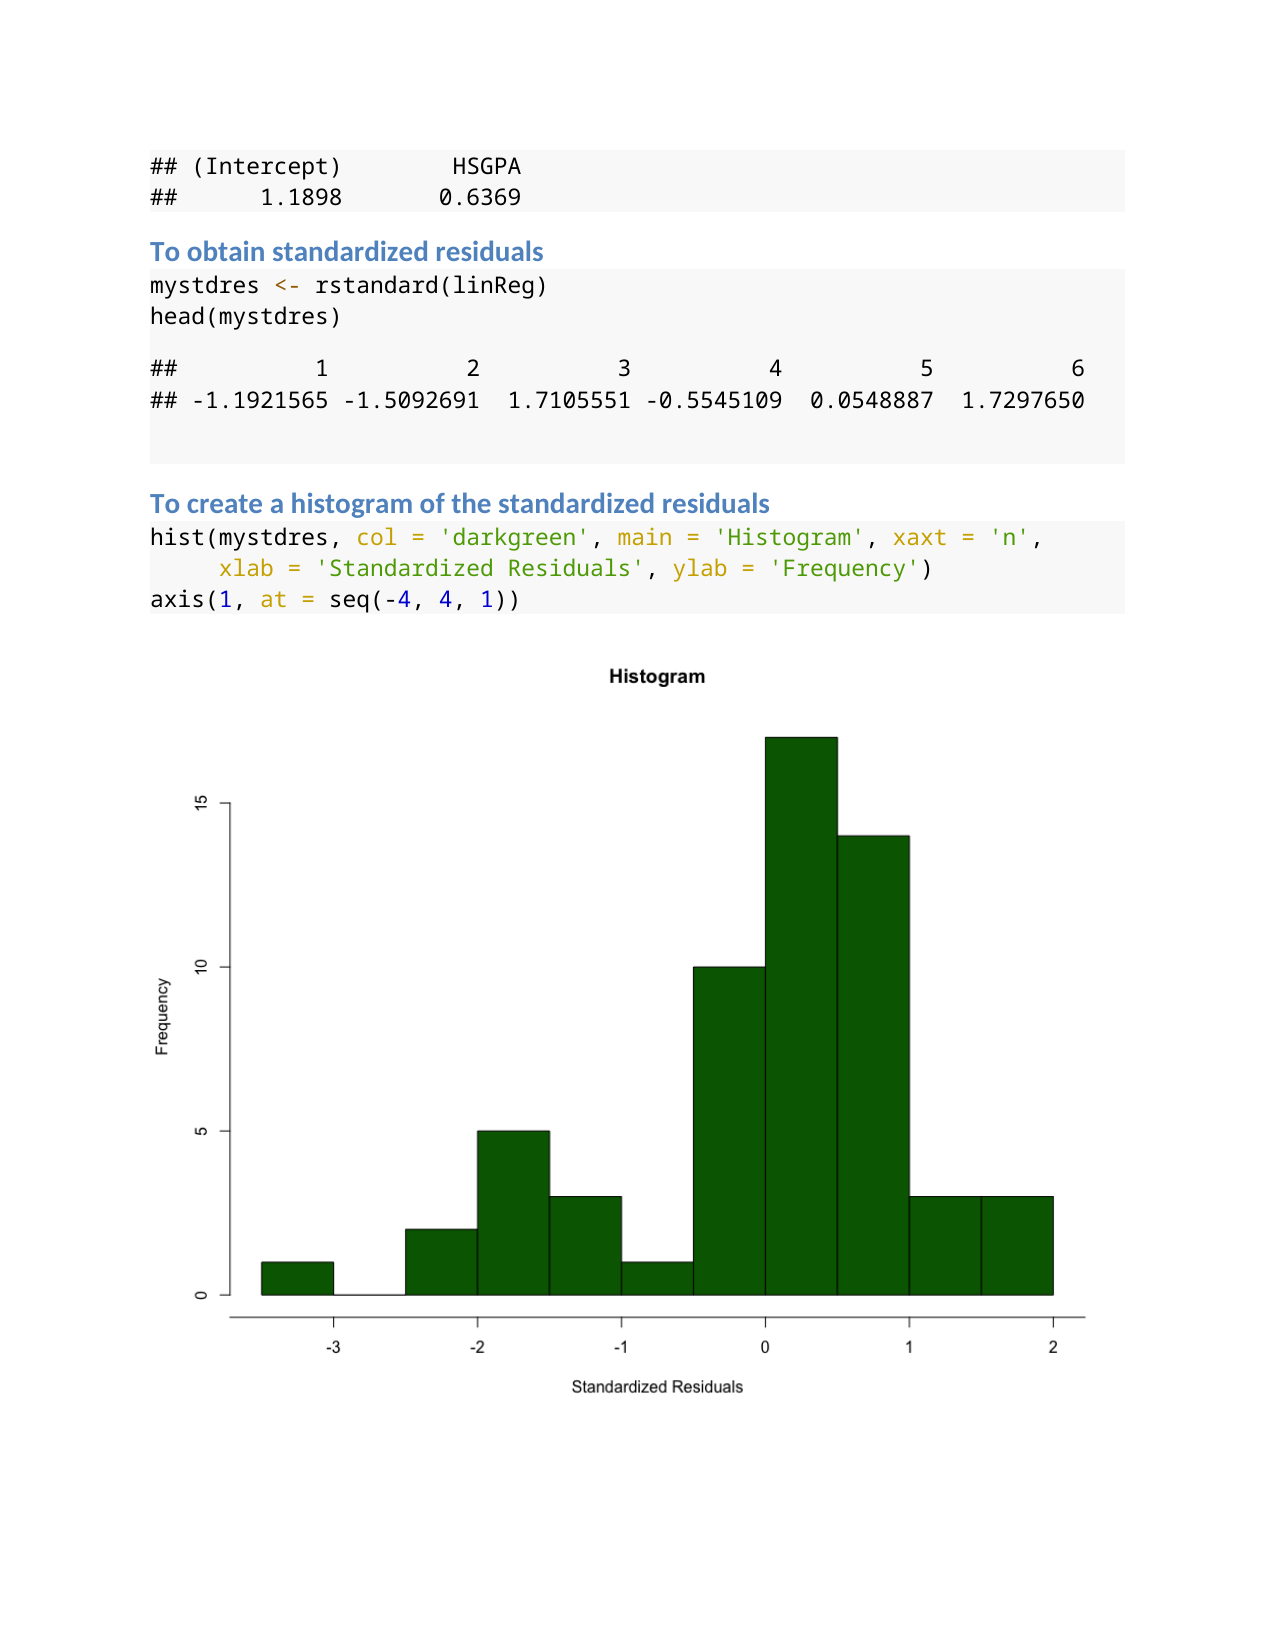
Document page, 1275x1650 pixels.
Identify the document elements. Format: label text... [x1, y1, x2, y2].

subtitle To obtain standardized residuals [150, 233, 1125, 269]
text hist(mystdres, col = 'darkgreen', main = 'Histogram', xaxt = 'n', xlab = 'Standardized Residuals', ylab = 'Frequency') axis(1, at = seq(-4, 4, 1)) [521, 521, 1125, 614]
subtitle To create a histogram of the standardized residuals [150, 485, 1125, 521]
text mystdres <- rstandard(linReg) head(mystdres) [342, 269, 1125, 331]
text ## 1 2 3 4 5 6 ## -1.1921565 -1.5092691 1.7105551 -0.5545109 0.0548887 1.7297650 [150, 352, 1125, 415]
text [150, 150, 1125, 212]
picture [150, 635, 1125, 1417]
